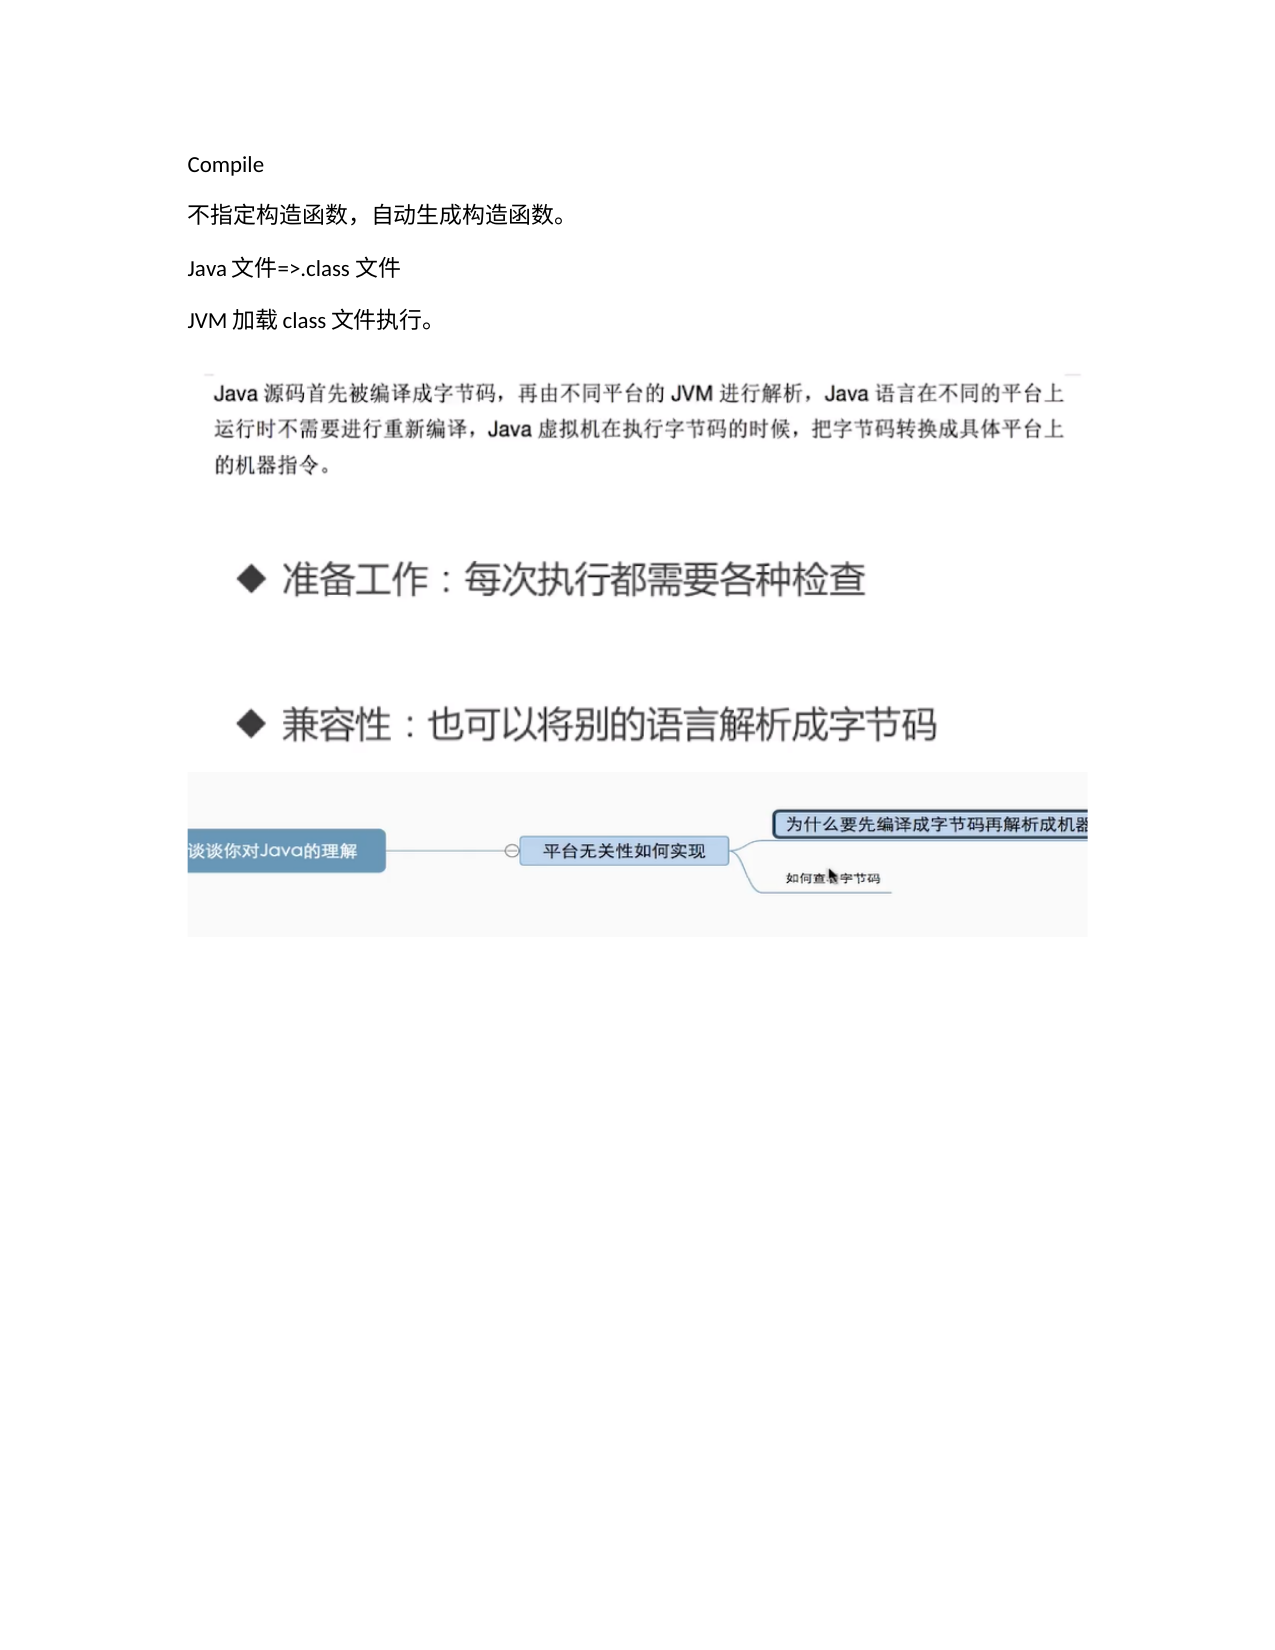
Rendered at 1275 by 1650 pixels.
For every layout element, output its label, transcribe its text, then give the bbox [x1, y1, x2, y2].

text Java文件=>.class 文件 [187, 249, 1087, 283]
picture [187, 772, 1088, 937]
picture [187, 511, 988, 754]
text 不指定构造函数，自动生成构造函数。 [187, 197, 1087, 230]
text Compile [187, 150, 1087, 178]
text JVM加载class文件执行。 [187, 302, 1087, 335]
picture [187, 354, 1088, 493]
